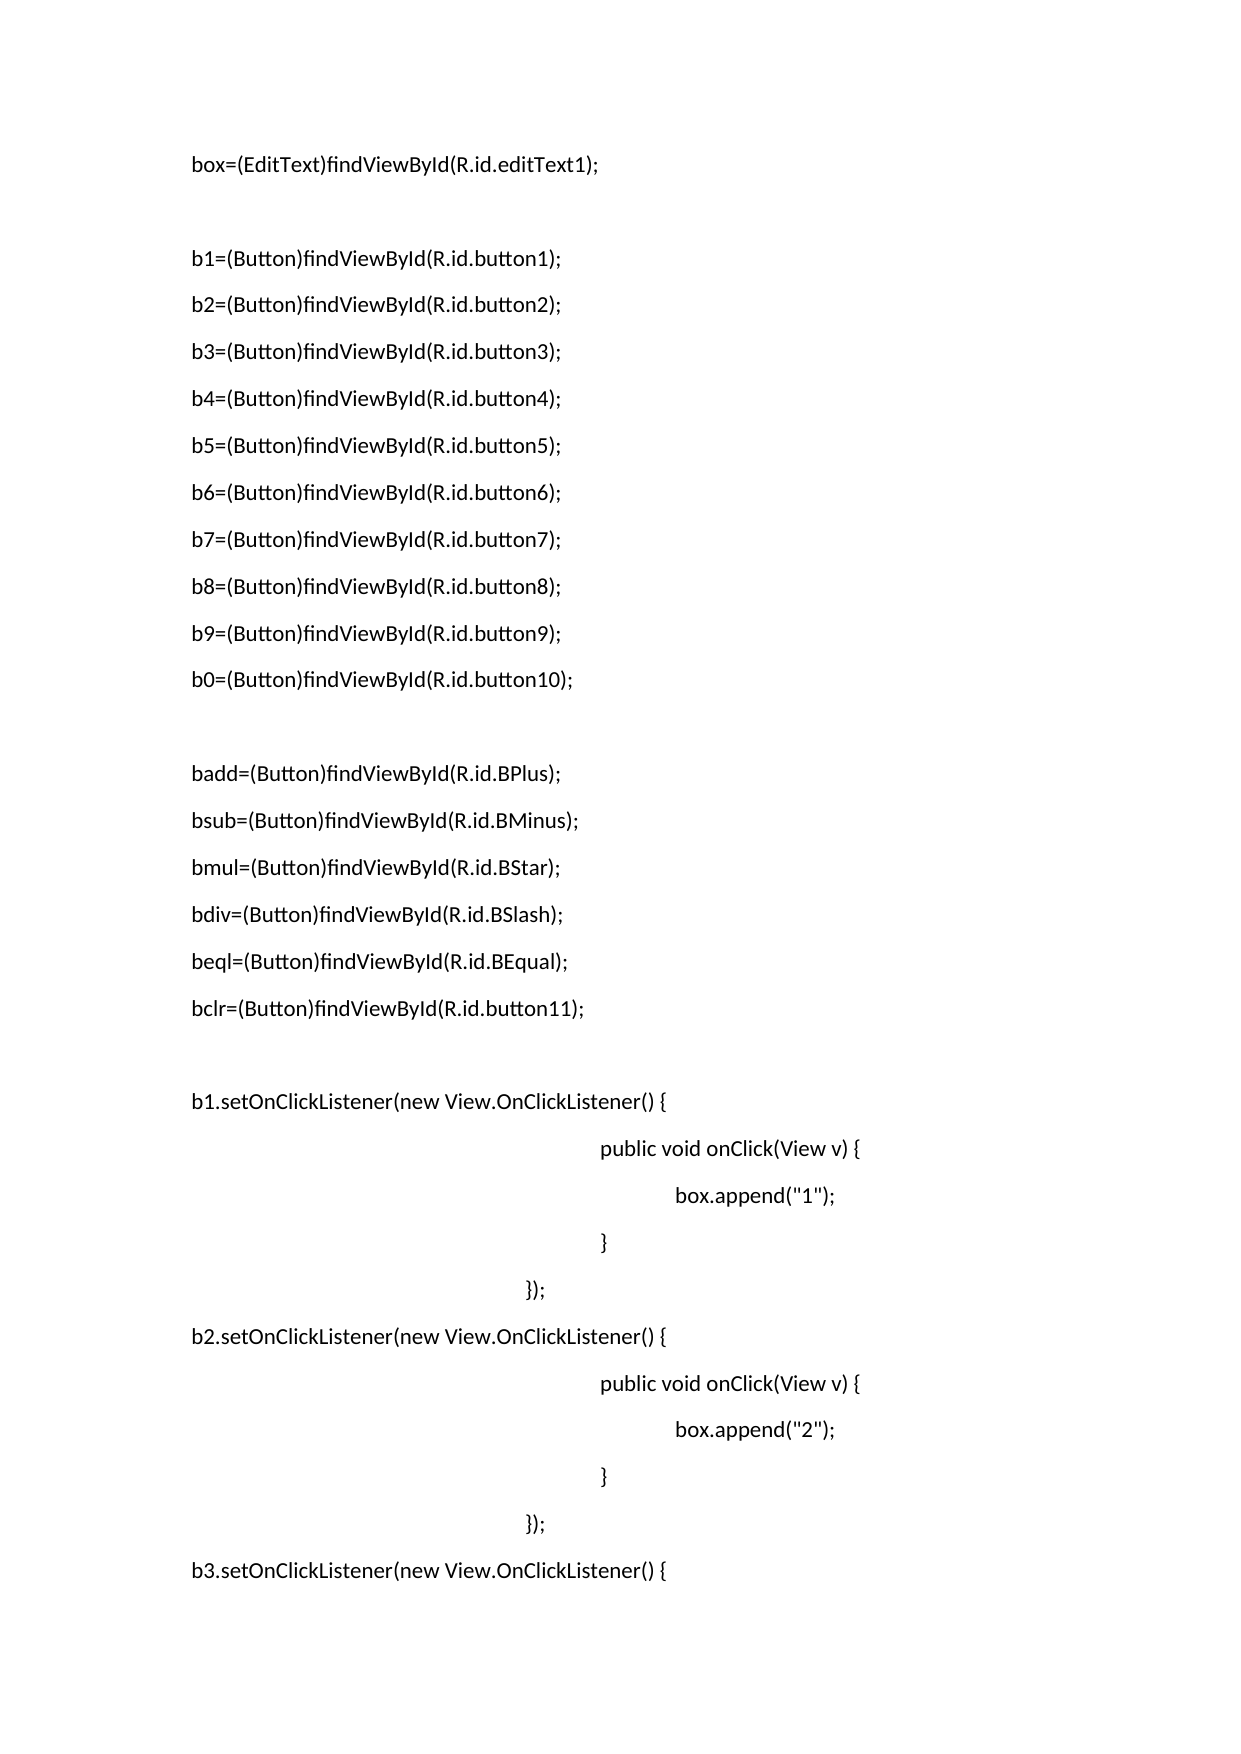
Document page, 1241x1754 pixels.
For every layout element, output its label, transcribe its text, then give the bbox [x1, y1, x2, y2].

text b2=(Button)findViewById(R.id.button2); [150, 291, 1090, 319]
text public void onClick(View v) { [150, 1134, 1090, 1162]
text bdiv=(Button)findViewById(R.id.BSlash); [150, 900, 1090, 928]
text public void onClick(View v) { [150, 1369, 1090, 1397]
text } [150, 1462, 1090, 1491]
text b5=(Button)findViewById(R.id.button5); [150, 431, 1090, 459]
text b6=(Button)findViewById(R.id.button6); [150, 478, 1090, 506]
text box=(EditText)findViewById(R.id.editText1); [150, 150, 1090, 178]
text bclr=(Button)findViewById(R.id.button11); [150, 994, 1090, 1022]
text b1.setOnClickListener(new View.OnClickListener() { [150, 1087, 1090, 1116]
text b0=(Button)findViewById(R.id.button10); [150, 666, 1090, 694]
text } [150, 1228, 1090, 1256]
text b3.setOnClickListener(new View.OnClickListener() { [150, 1556, 1090, 1584]
text }); [150, 1275, 1090, 1303]
text b3=(Button)findViewById(R.id.button3); [150, 337, 1090, 366]
text badd=(Button)findViewById(R.id.BPlus); [150, 759, 1090, 787]
text box.append("1"); [150, 1181, 1090, 1209]
text b9=(Button)findViewById(R.id.button9); [150, 619, 1090, 647]
text b1=(Button)findViewById(R.id.button1); [150, 244, 1090, 272]
text b4=(Button)findViewById(R.id.button4); [150, 384, 1090, 412]
text }); [150, 1509, 1090, 1537]
text bsub=(Button)findViewById(R.id.BMinus); [150, 806, 1090, 834]
text beql=(Button)findViewById(R.id.BEqual); [150, 947, 1090, 975]
text b8=(Button)findViewById(R.id.button8); [150, 572, 1090, 600]
text b7=(Button)findViewById(R.id.button7); [150, 525, 1090, 553]
text b2.setOnClickListener(new View.OnClickListener() { [150, 1322, 1090, 1350]
text box.append("2"); [150, 1416, 1090, 1444]
text bmul=(Button)findViewById(R.id.BStar); [150, 853, 1090, 881]
